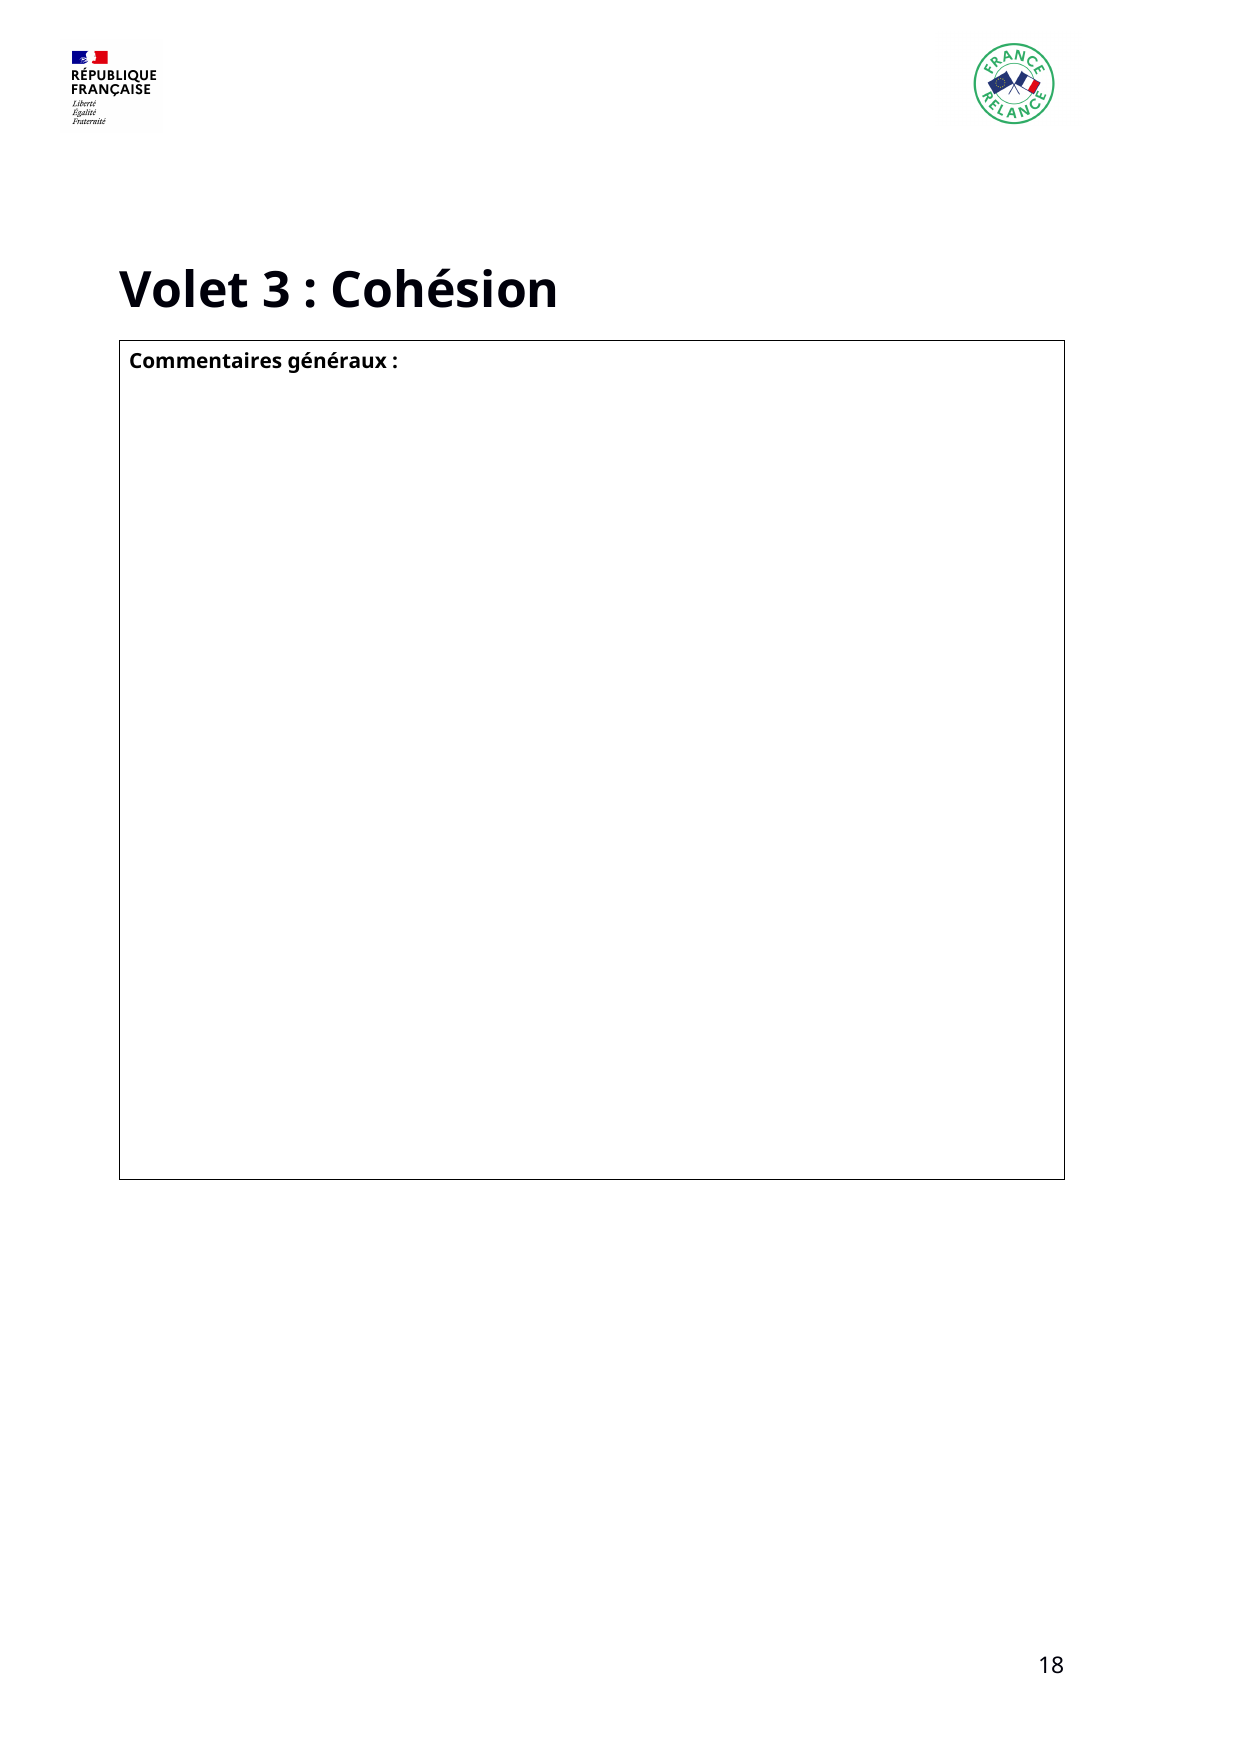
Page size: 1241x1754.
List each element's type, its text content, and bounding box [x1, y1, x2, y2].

picture [60, 39, 163, 133]
picture [935, 31, 1082, 126]
subtitle Volet 3 : Cohésion [119, 254, 1094, 322]
table_header Commentaires généraux : [120, 341, 1064, 1179]
